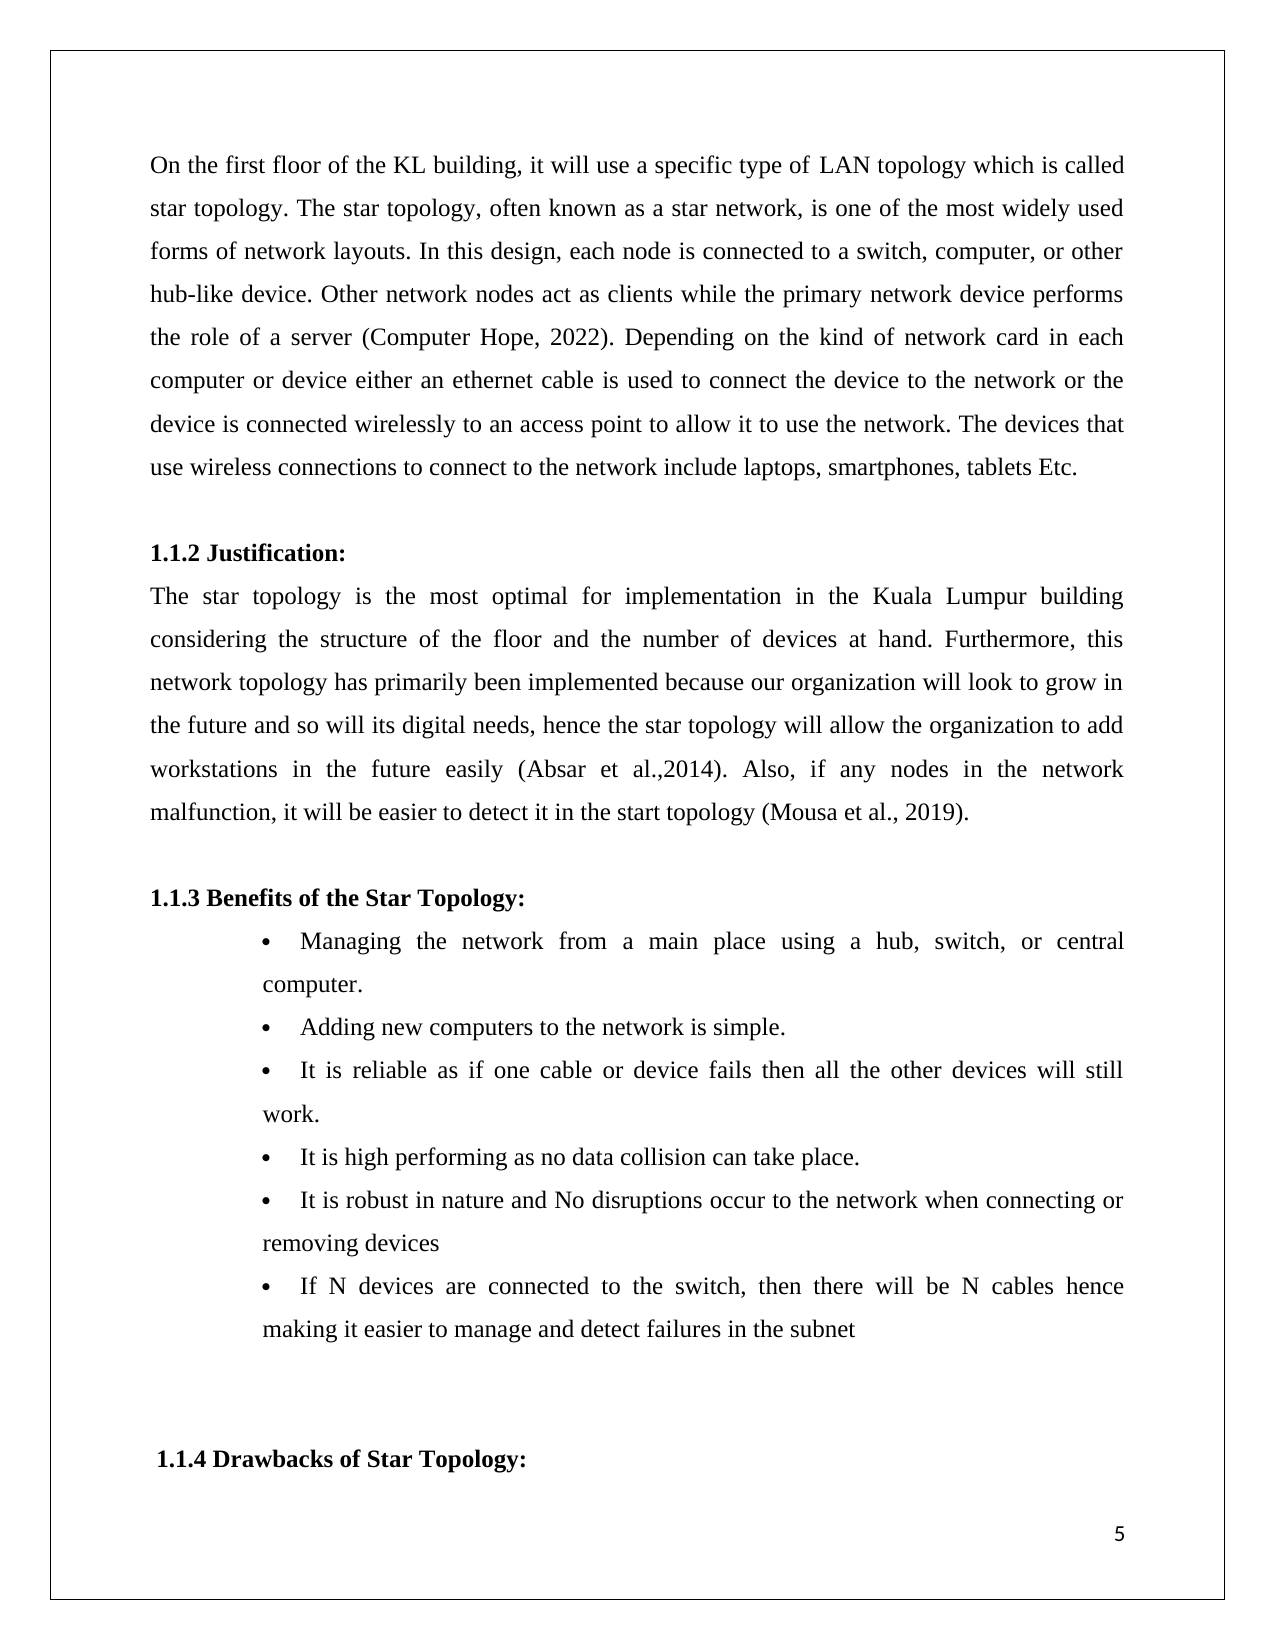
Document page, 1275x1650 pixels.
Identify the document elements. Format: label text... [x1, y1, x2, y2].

text On the first floor of the KL building, it will use a specific type of LAN topology which is called star topology. The star topology, often known as a star network, is one of the most widely used forms of network layouts. In this design, each node is connected to a switch, computer, or other hub-like device. Other network nodes act as clients while the primary network device performs the role of a server (Computer Hope, 2022). Depending on the kind of network card in each computer or device either an ethernet cable is used to connect the device to the network or the device is connected wirelessly to an access point to allow it to use the network. The devices that use wireless connections to connect to the network include laptops, smartphones, tablets Etc. [150, 150, 1125, 481]
text 1.1.4 Drawbacks of Star Topology: [150, 1444, 1125, 1472]
list Adding new computers to the network is simple. [262, 1012, 1125, 1041]
text 1.1.3 Benefits of the Star Topology: [150, 883, 1125, 912]
text 1.1.2 Justification: [150, 538, 1125, 567]
list If N devices are connected to the switch, then there will be N cables hence making it easier to manage and detect failures in the subnet [262, 1271, 1125, 1343]
list Managing the network from a main place using a hub, switch, or central computer. [262, 926, 1125, 998]
list It is reliable as if one cable or device fails then all the other devices will still work. [262, 1056, 1125, 1127]
list It is robust in nature and No disruptions occur to the network when connecting or removing devices [262, 1185, 1125, 1257]
list It is high performing as no data collision can take place. [262, 1142, 1125, 1171]
text The star topology is the most optimal for implementation in the Kuala Lumpur building considering the structure of the floor and the number of devices at hand. Furthermore, this network topology has primarily been implemented because our organization will look to grow in the future and so will its digital needs, hence the star topology will allow the organization to add workstations in the future easily (Absar et al.,2014). Also, if any nodes in the network malfunction, it will be easier to detect it in the start topology (Mousa et al., 2019). [150, 581, 1125, 826]
